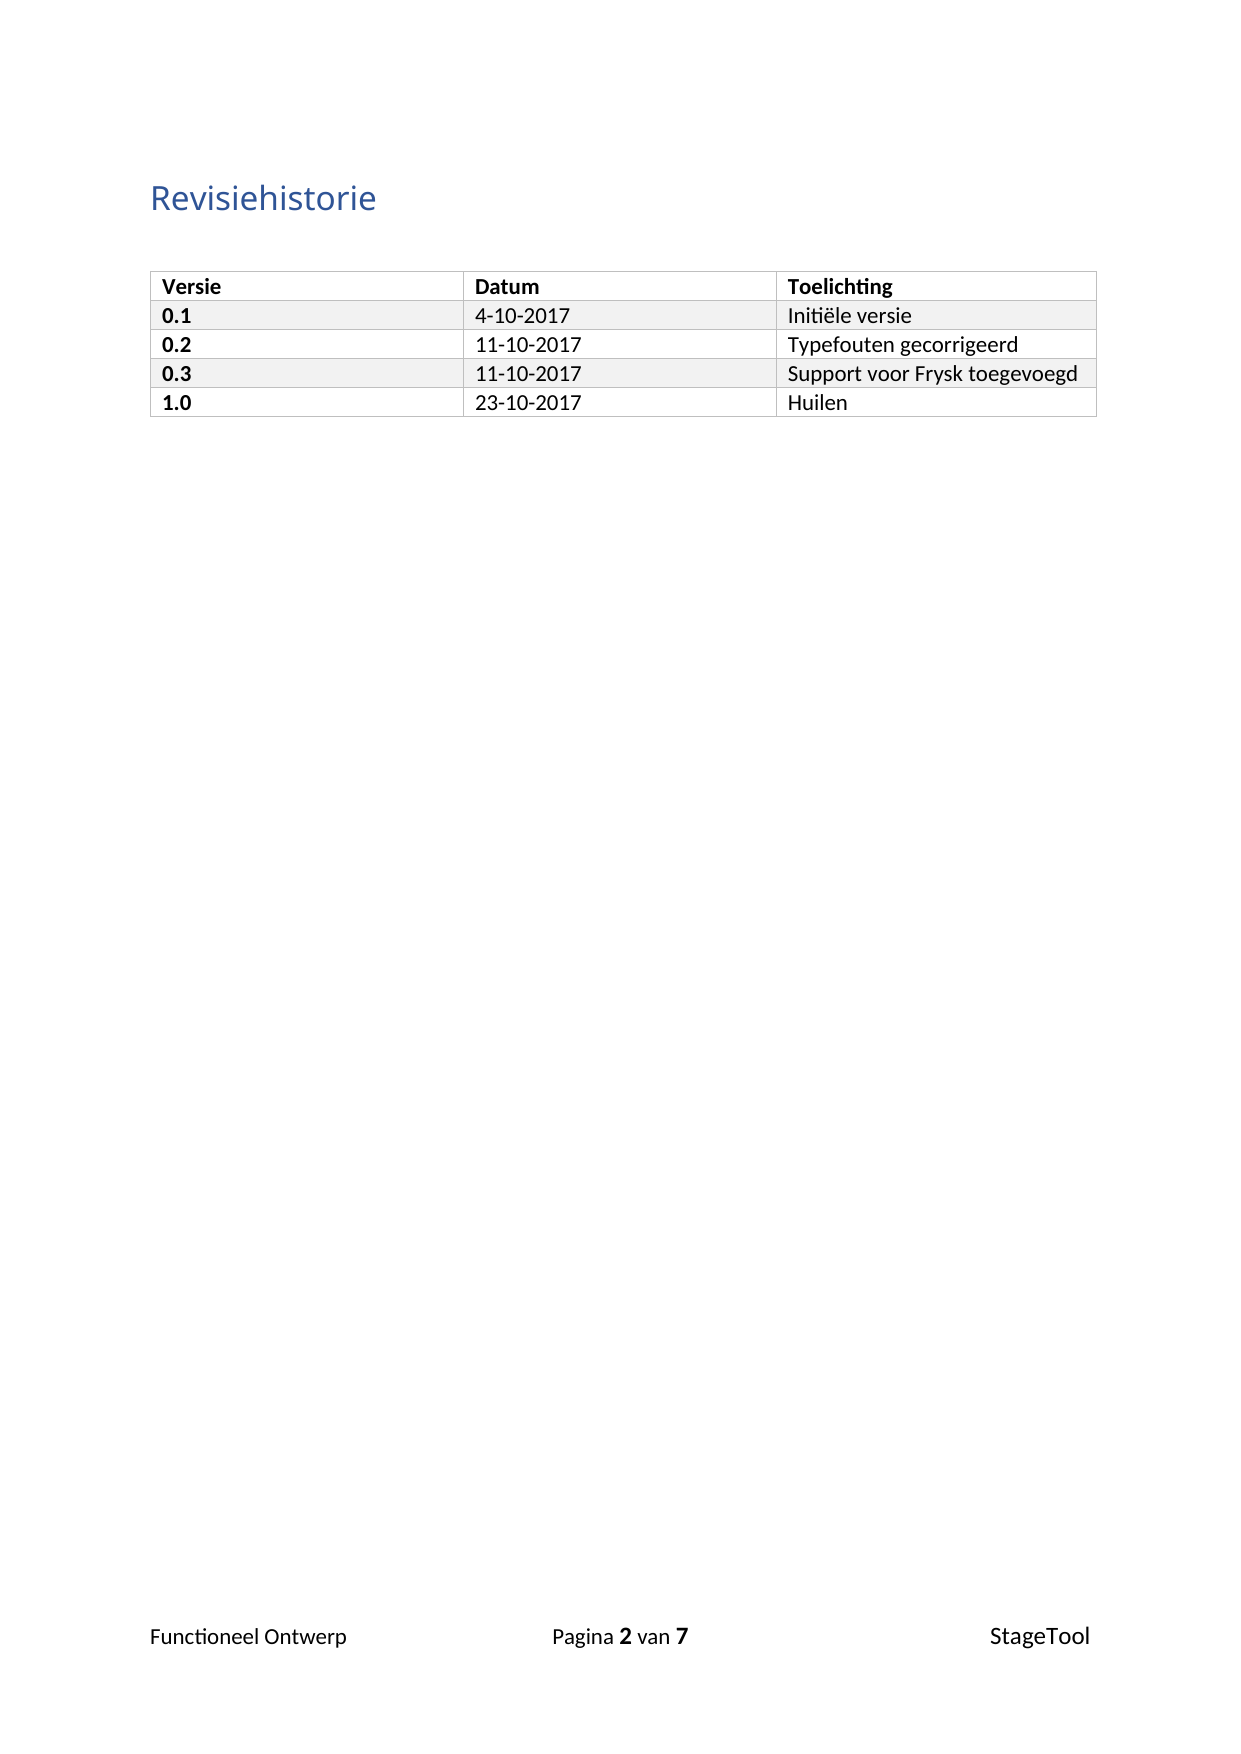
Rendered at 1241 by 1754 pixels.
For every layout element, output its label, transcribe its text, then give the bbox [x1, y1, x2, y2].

table_cell 11-10-2017 [464, 359, 776, 387]
table_cell 23-10-2017 [464, 388, 776, 416]
table_cell Huilen [777, 388, 1096, 416]
table_header Versie [151, 272, 463, 300]
table_cell Initiële versie [777, 301, 1096, 329]
subtitle Revisiehistorie [150, 175, 1090, 220]
table_header Toelichting [777, 272, 1096, 300]
table_cell 11-10-2017 [464, 330, 776, 358]
table_cell 0.1 [151, 301, 463, 329]
table_cell 4-10-2017 [464, 301, 776, 329]
table_cell Support voor Frysk toegevoegd [777, 359, 1096, 387]
table_cell 0.3 [151, 359, 463, 387]
table_cell Typefouten gecorrigeerd [777, 330, 1096, 358]
table_cell 0.2 [151, 330, 463, 358]
table_cell 1.0 [151, 388, 463, 416]
table_header Datum [464, 272, 776, 300]
